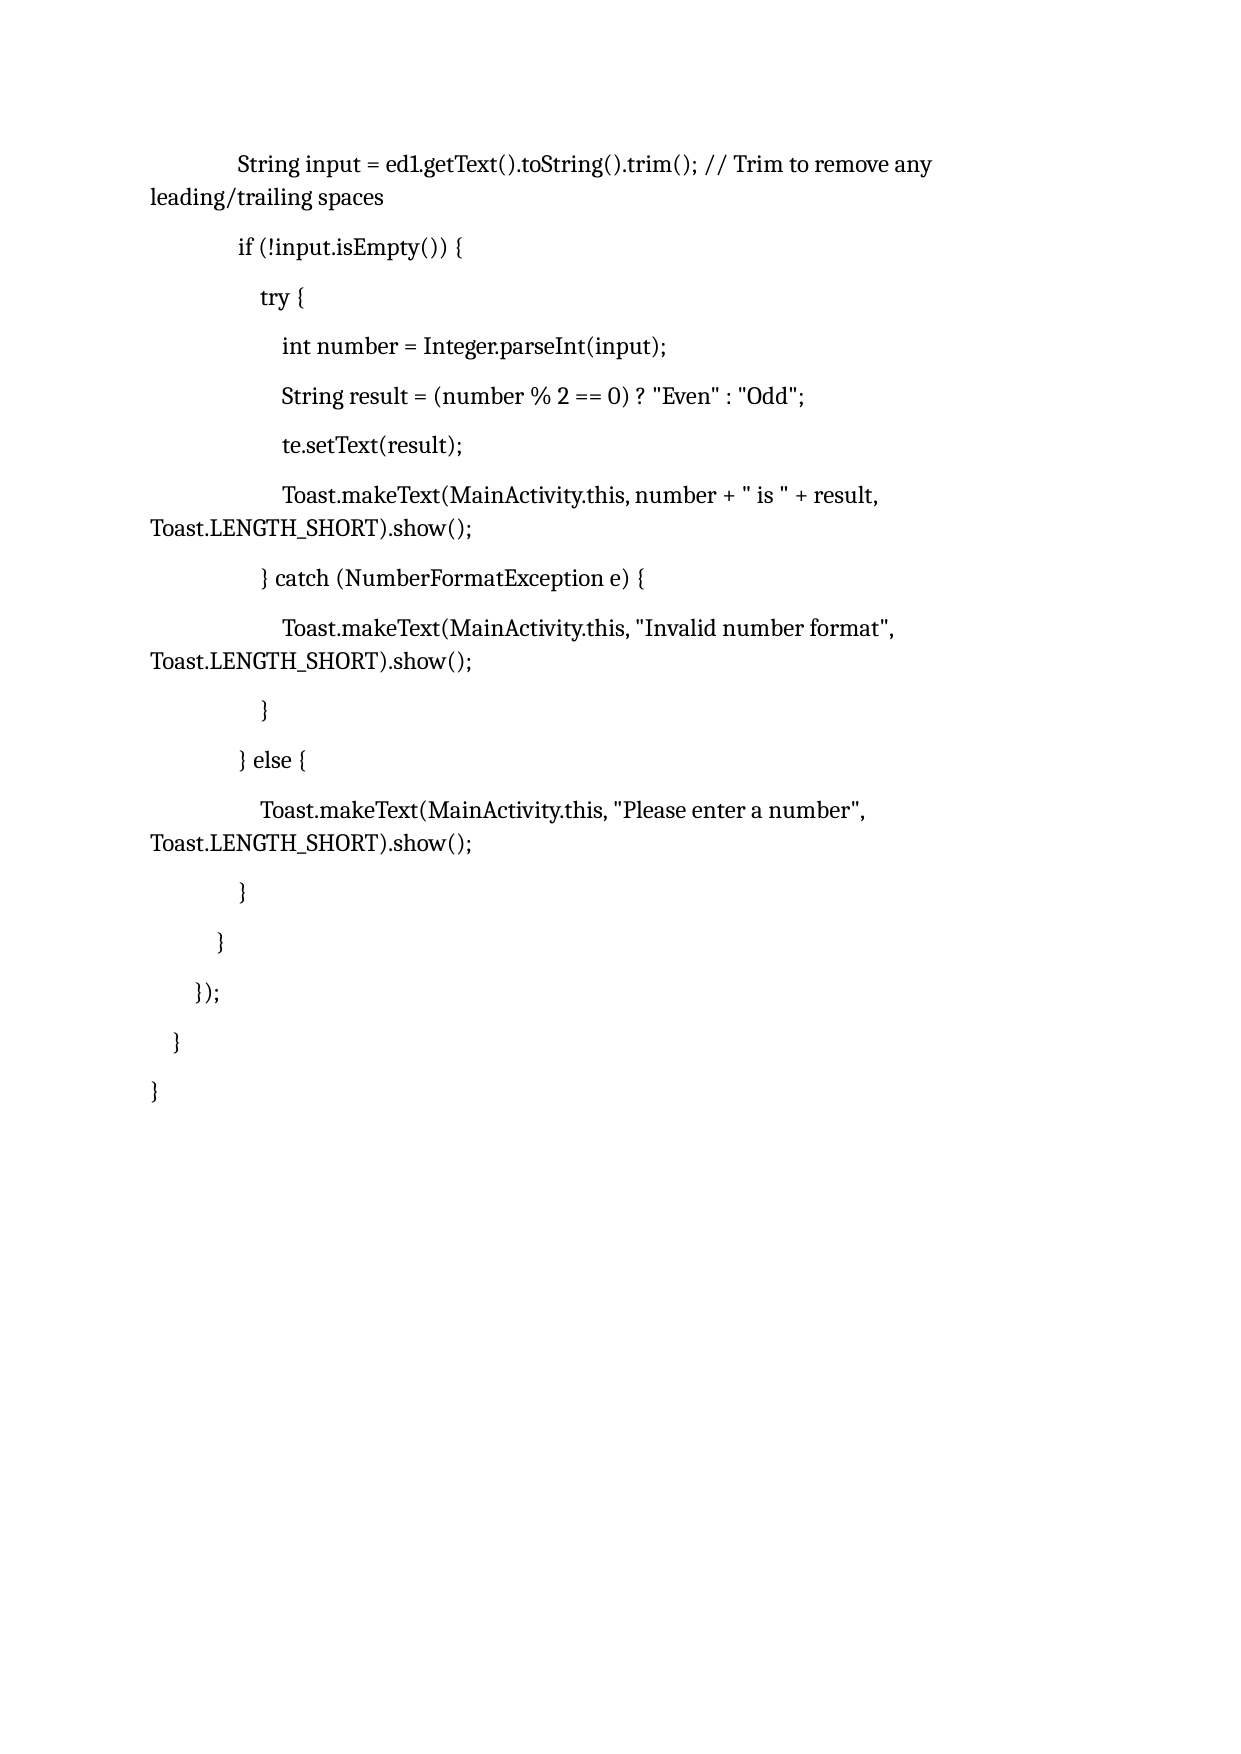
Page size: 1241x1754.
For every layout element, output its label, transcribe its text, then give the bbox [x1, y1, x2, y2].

text }); [150, 978, 1090, 1006]
text Toast.makeText(MainActivity.this, "Invalid number format", Toast.LENGTH_SHORT).show(); [150, 613, 1090, 675]
text if (!input.isEmpty()) { [150, 233, 1090, 261]
text te.setText(result); [150, 431, 1090, 460]
text } [150, 1077, 1090, 1106]
text String result = (number % 2 == 0) ? "Even" : "Odd"; [150, 382, 1090, 411]
text String input = ed1.getText().toString().trim(); // Trim to remove any leading/trailing spaces [150, 150, 1090, 212]
text } [150, 928, 1090, 957]
text } catch (NumberFormatException e) { [150, 564, 1090, 593]
text } else { [150, 746, 1090, 775]
text int number = Integer.parseInt(input); [150, 332, 1090, 361]
text } [150, 1027, 1090, 1056]
text } [150, 696, 1090, 725]
text Toast.makeText(MainActivity.this, number + " is " + result, Toast.LENGTH_SHORT).show(); [150, 481, 1090, 543]
text try { [150, 282, 1090, 311]
text Toast.makeText(MainActivity.this, "Please enter a number", Toast.LENGTH_SHORT).show(); [150, 796, 1090, 857]
text } [150, 878, 1090, 907]
